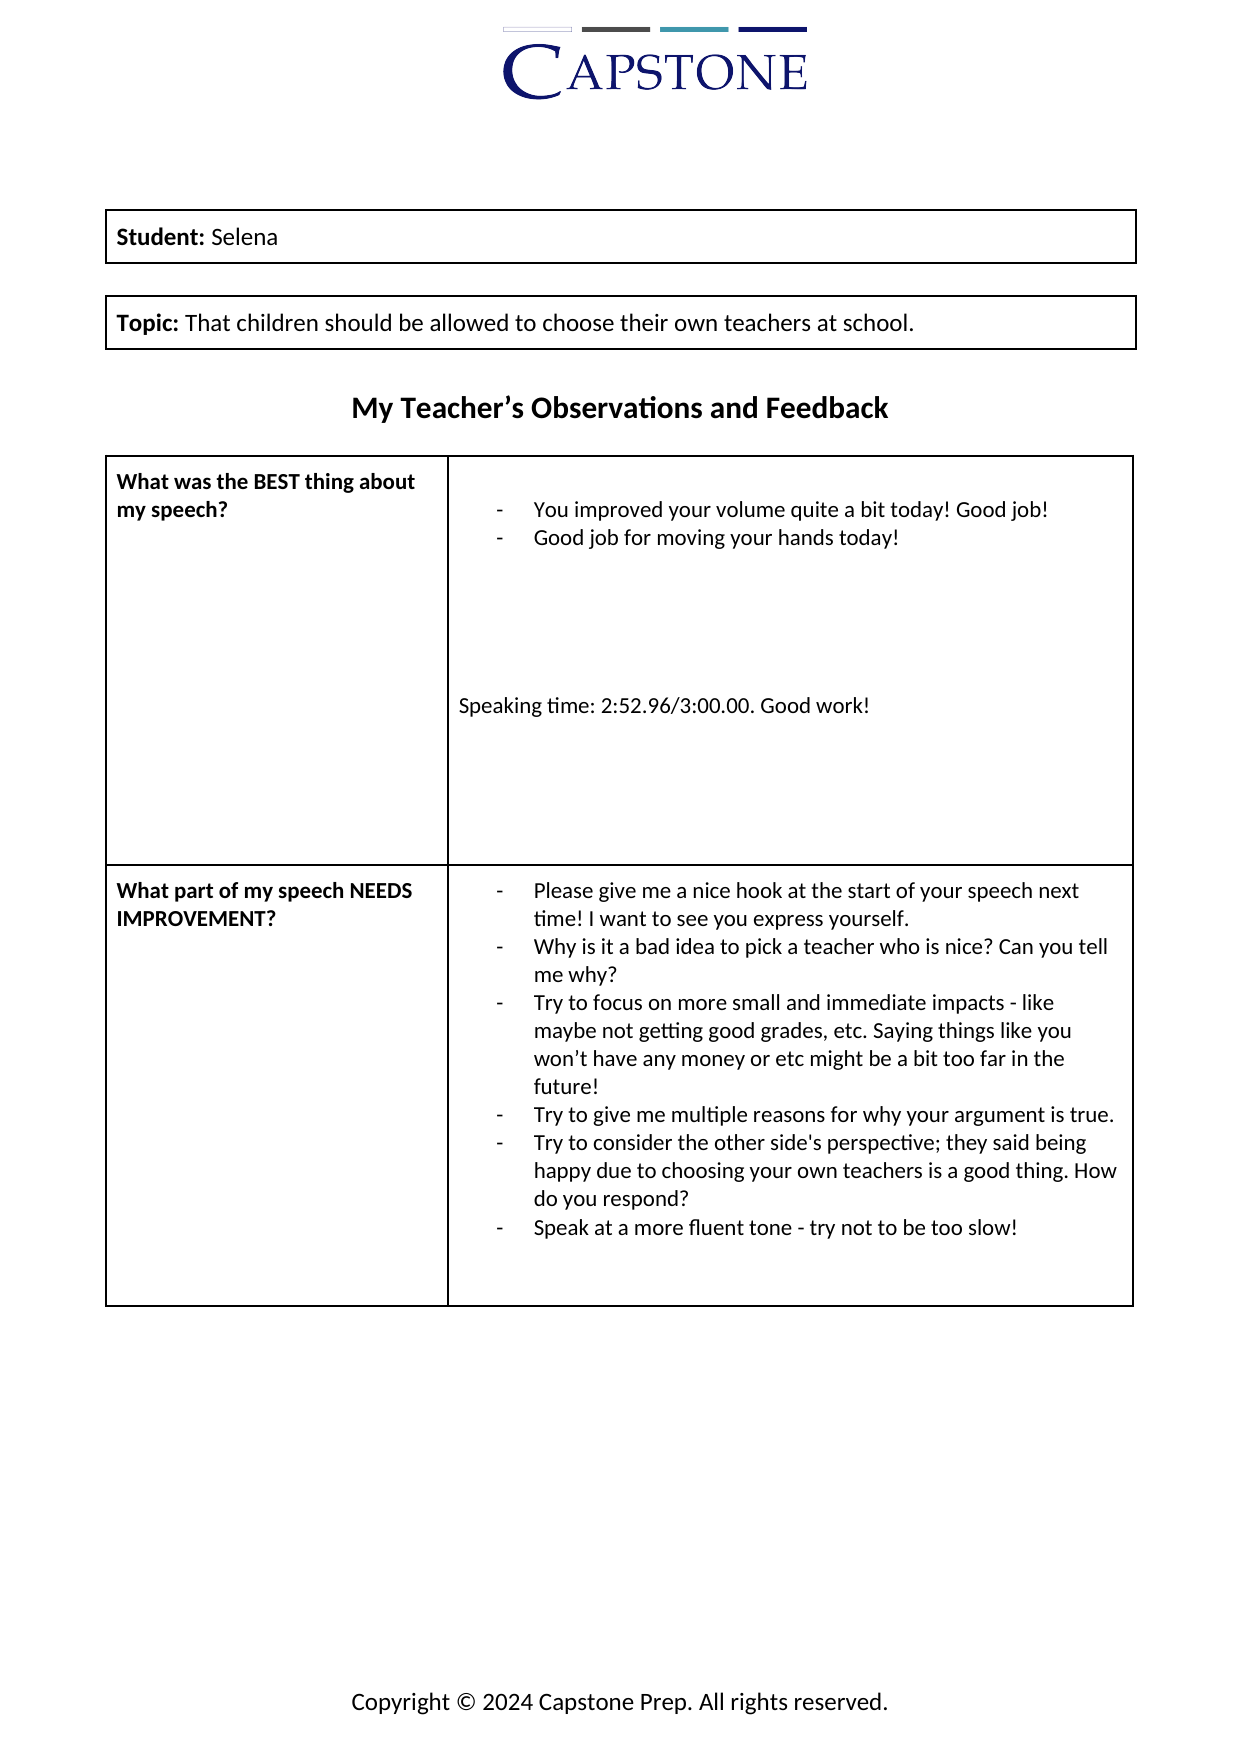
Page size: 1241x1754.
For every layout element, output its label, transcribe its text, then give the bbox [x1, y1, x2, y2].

table_cell What part of my speech NEEDS IMPROVEMENT? [107, 866, 447, 1304]
text My Teacher’s Observations and Feedback [105, 388, 1135, 426]
table_header You improved your volume quite a bit today! Good job! Good job for moving your hands today! Speaking time: 2:52.96/3:00.00. Good work! [449, 457, 1132, 864]
table_cell Please give me a nice hook at the start of your speech next time! I want to see you express yourself. Why is it a bad idea to pick a teacher who is nice? Can you tell me why? Try to focus on more small and immediate impacts - like maybe not getting good grades, etc. Saying things like you won’t have any money or etc might be a bit too far in the future! Try to give me multiple reasons for why your argument is true. Try to consider the other side's perspective; they said being happy due to choosing your own teachers is a good thing. How do you respond? Speak at a more fluent tone - try not to be too slow! [449, 866, 1132, 1304]
picture [495, 18, 816, 106]
table_header Student: Selena [107, 211, 1135, 262]
table_header Topic: That children should be allowed to choose their own teachers at school. [107, 297, 1135, 348]
table_header What was the BEST thing about my speech? [107, 457, 447, 864]
